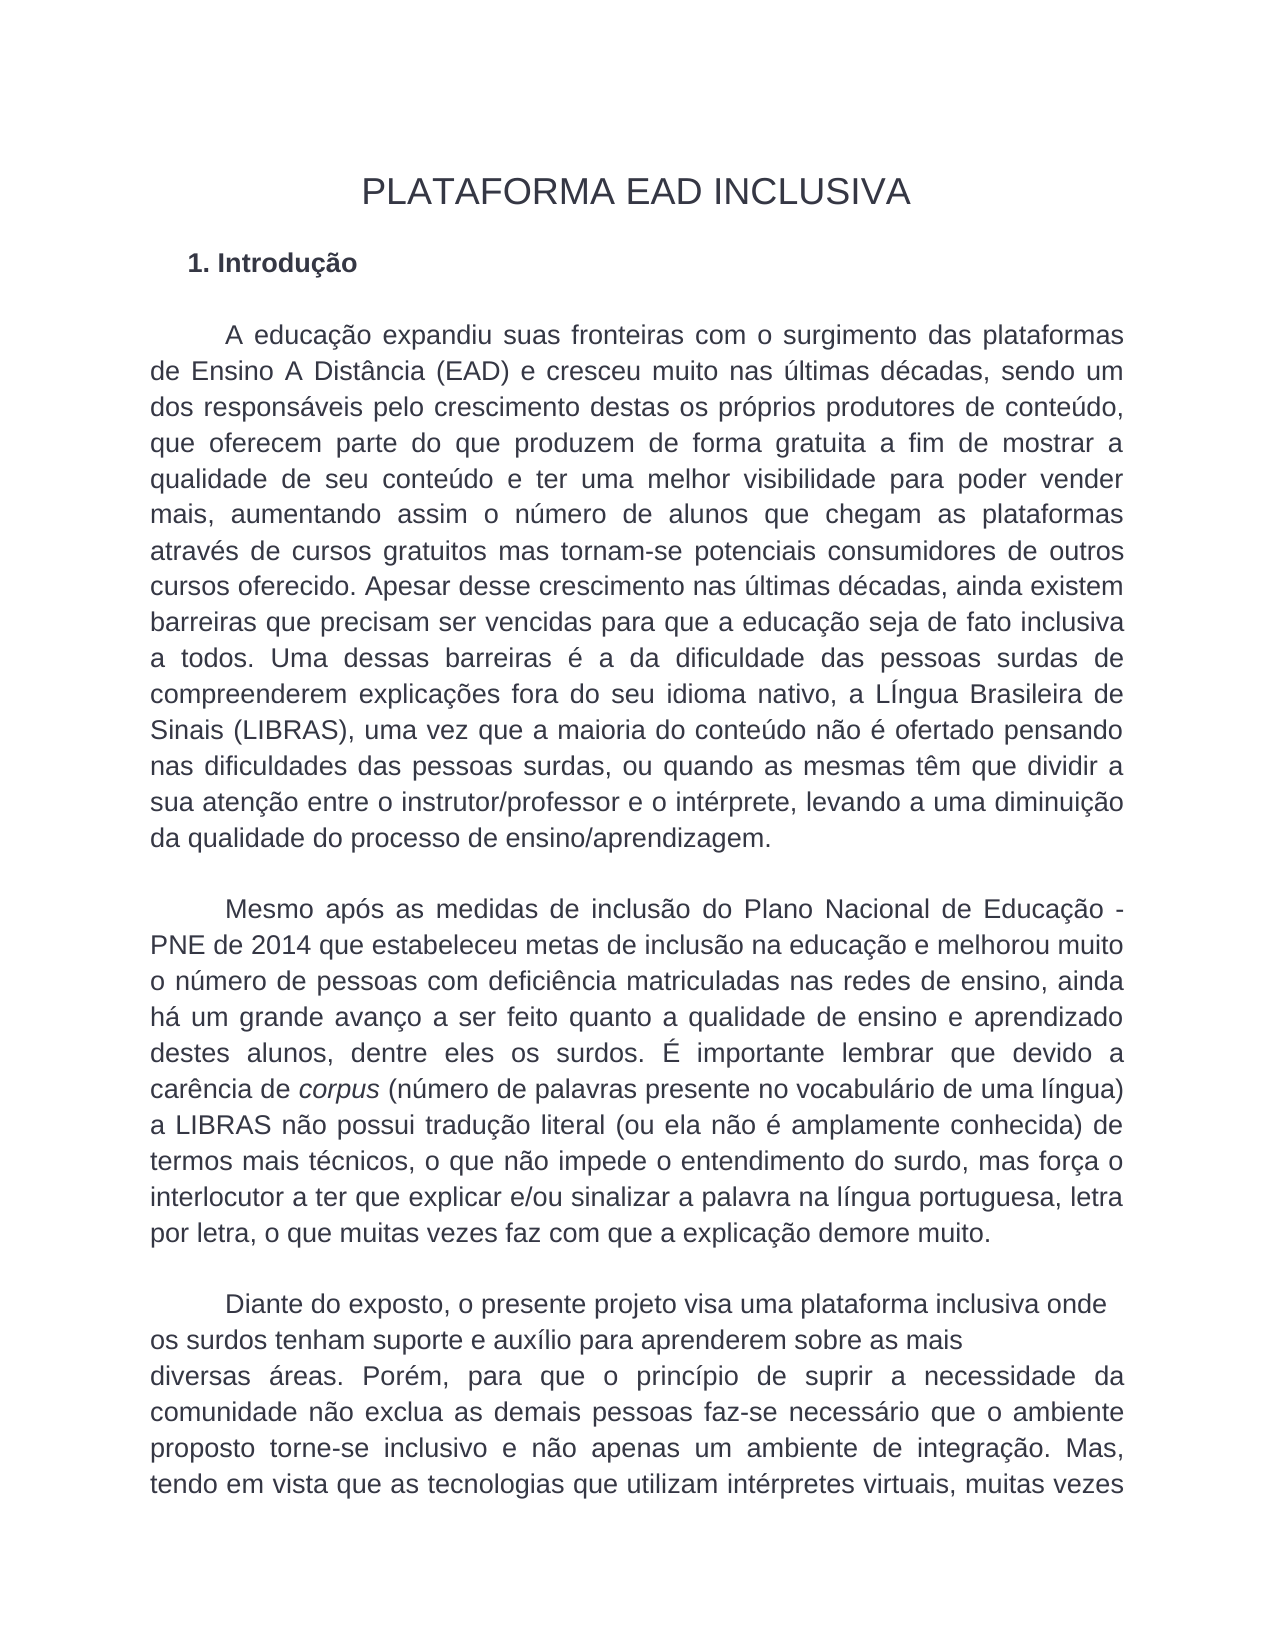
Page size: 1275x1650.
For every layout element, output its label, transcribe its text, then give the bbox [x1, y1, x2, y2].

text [150, 1360, 1125, 1499]
text Diante do exposto, o presente projeto visa uma plataforma inclusiva onde os surdos tenham suporte e auxílio para aprenderem sobre as mais [150, 1288, 1125, 1355]
text A educação expandiu suas fronteiras com o surgimento das plataformas de Ensino A Distância (EAD) e cresceu muito nas últimas décadas, sendo um dos responsáveis pelo crescimento destas os próprios produtores de conteúdo, que oferecem parte do que produzem de forma gratuita a fim de mostrar a qualidade de seu conteúdo e ter uma melhor visibilidade para poder vender mais, aumentando assim o número de alunos que chegam as plataformas através de cursos gratuitos mas tornam-se potenciais consumidores de outros cursos oferecido. Apesar desse crescimento nas últimas décadas, ainda existem barreiras que precisam ser vencidas para que a educação seja de fato inclusiva a todos. Uma dessas barreiras é a da dificuldade das pessoas surdas de compreenderem explicações fora do seu idioma nativo, a LÍngua Brasileira de Sinais (LIBRAS), uma vez que a maioria do conteúdo não é ofertado pensando nas dificuldades das pessoas surdas, ou quando as mesmas têm que dividir a sua atenção entre o instrutor/professor e o intérprete, levando a uma diminuição da qualidade do processo de ensino/aprendizagem. [150, 319, 1125, 853]
text PLATAFORMA EAD INCLUSIVA [361, 169, 912, 212]
text Mesmo após as medidas de inclusão do Plano Nacional de Educação - PNE de 2014 que estabeleceu metas de inclusão na educação e melhorou muito o número de pessoas com deficiência matriculadas nas redes de ensino, ainda há um grande avanço a ser feito quanto a qualidade de ensino e aprendizado destes alunos, dentre eles os surdos. É importante lembrar que devido a carência de corpus (número de palavras presente no vocabulário de uma língua) a LIBRAS não possui tradução literal (ou ela não é amplamente conhecida) de termos mais técnicos, o que não impede o entendimento do surdo, mas força o interlocutor a ter que explicar e/ou sinalizar a palavra na língua portuguesa, letra por letra, o que muitas vezes faz com que a explicação demore muito. [150, 893, 1125, 1248]
text 1. Introdução [187, 247, 392, 279]
